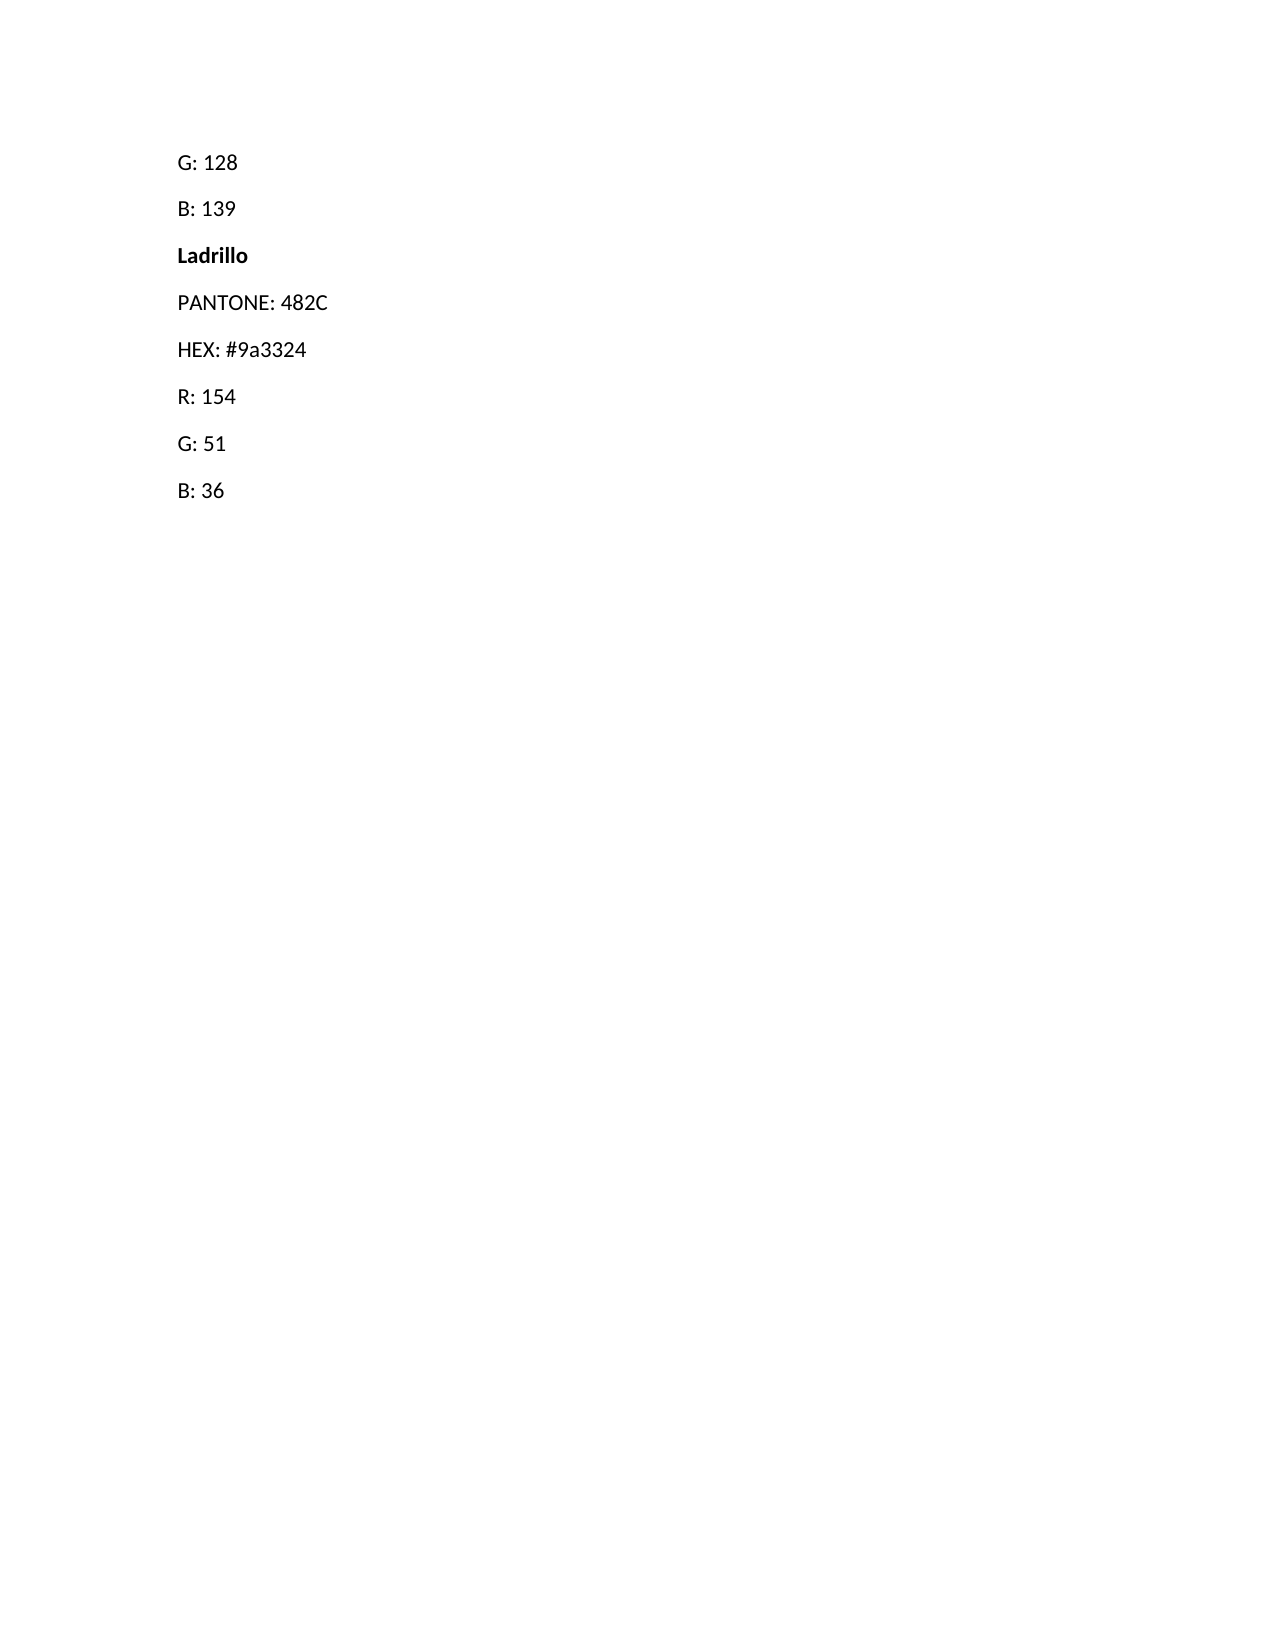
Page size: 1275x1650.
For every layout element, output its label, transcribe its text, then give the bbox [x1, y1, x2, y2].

text B: 36 [177, 476, 1098, 504]
text G: 51 [177, 429, 1098, 457]
text Ladrillo [177, 241, 1098, 269]
text PANTONE: 482C [177, 288, 1098, 316]
text G: 128 [177, 148, 1098, 176]
text HEX: #9a3324 [177, 335, 1098, 363]
text R: 154 [177, 382, 1098, 410]
text B: 139 [177, 194, 1098, 222]
